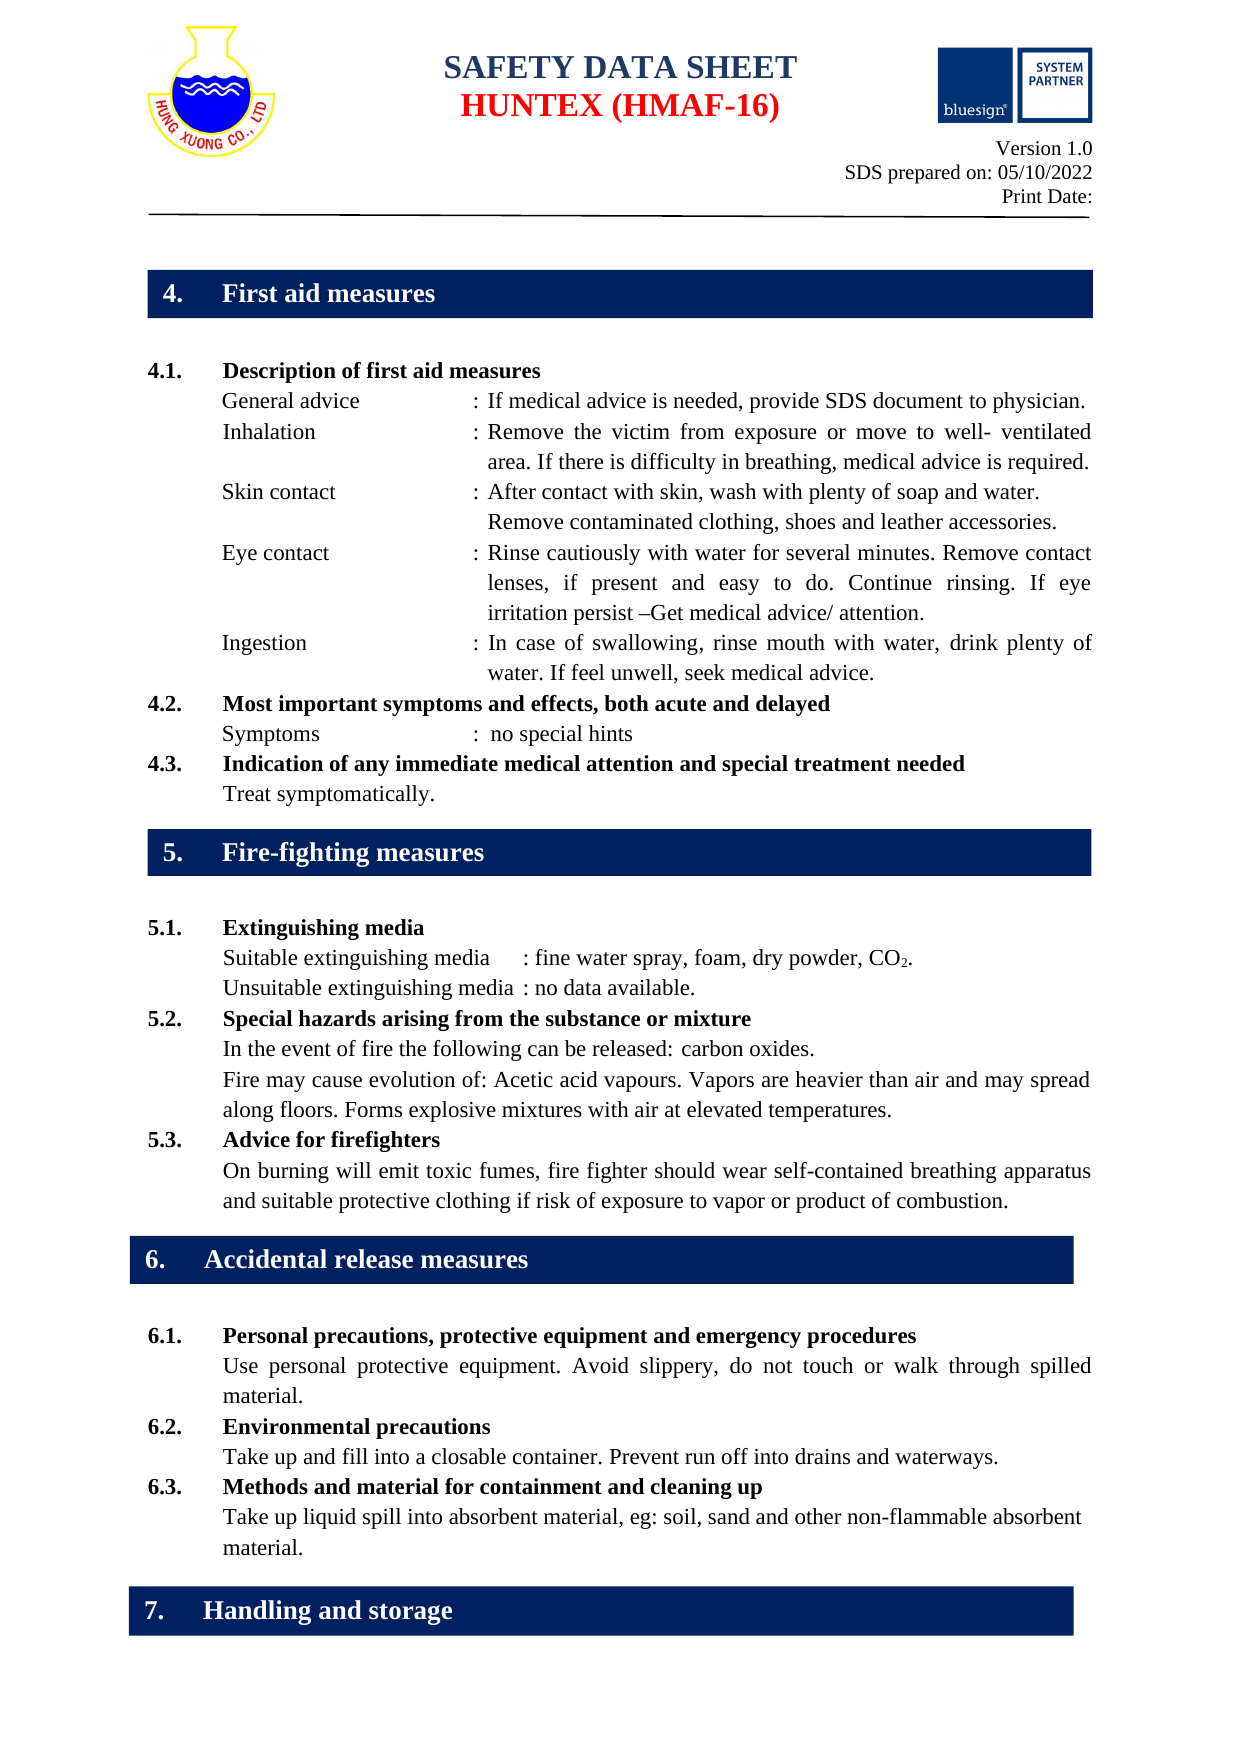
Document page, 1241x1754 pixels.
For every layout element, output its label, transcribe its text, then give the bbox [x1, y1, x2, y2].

text Treat symptomatically. [148, 780, 1092, 807]
text Ingestion : In case of swallowing, rinse mouth with water, drink plenty of water. If feel unwell, seek medical advice. [222, 629, 1092, 686]
text Eye contact : Rinse cautiously with water for several minutes. Remove contact lenses, if present and easy to do. Continue rinsing. If eye irritation persist –Get medical advice/ attention. [222, 538, 1092, 625]
text Remove contaminated clothing, shoes and leather accessories. [148, 508, 1092, 535]
text Take up liquid spill into absorbent material, eg: soil, sand and other non-flammable absorbent [148, 1503, 1092, 1530]
text General advice : If medical advice is needed, provide SDS document to physician. [148, 387, 1092, 414]
text Suitable extinguishing media : fine water spray, foam, dry powder, CO2. [173, 944, 1092, 971]
text 6.1. Personal precautions, protective equipment and emergency procedures [148, 1322, 1092, 1348]
text 4.2. Most important symptoms and effects, both acute and delayed [148, 689, 1092, 716]
text 4.3. Indication of any immediate medical attention and special treatment needed [148, 750, 1092, 776]
text Inhalation : Remove the victim from exposure or move to well- ventilated area. If there is difficulty in breathing, medical advice is required. [223, 418, 1092, 474]
text Fire may cause evolution of: Acetic acid vapours. Vapors are heavier than air and may spread along floors. Forms explosive mixtures with air at elevated temperatures. [223, 1066, 1092, 1123]
text 5.3. Advice for firefighters [148, 1127, 1092, 1153]
text 5.1. Extinguishing media [148, 914, 1092, 940]
text Unsuitable extinguishing media : no data available. [148, 974, 1092, 1001]
text In the event of fire the following can be released: carbon oxides. [223, 1035, 1092, 1061]
text material. [148, 1533, 1092, 1560]
text Skin contact : After contact with skin, wash with plenty of soap and water. [148, 478, 1092, 504]
text 5.2. Special hazards arising from the substance or mixture [148, 1004, 1092, 1031]
picture [937, 45, 1093, 125]
text 6.3. Methods and material for containment and cleaning up [148, 1473, 1092, 1499]
text 6.2. Environmental precautions [148, 1413, 1092, 1439]
picture [147, 26, 275, 157]
text Use personal protective equipment. Avoid slippery, do not touch or walk through spilled material. [148, 1352, 1092, 1409]
text 4.1. Description of first aid measures [148, 357, 1092, 384]
text On burning will emit toxic fumes, fire fighter should wear self-contained breathing apparatus and suitable protective clothing if risk of exposure to vapor or product of combustion. [148, 1157, 1092, 1213]
text Take up and fill into a closable container. Prevent run off into drains and waterways. [148, 1443, 1092, 1469]
text Symptoms : no special hints [148, 720, 1092, 746]
